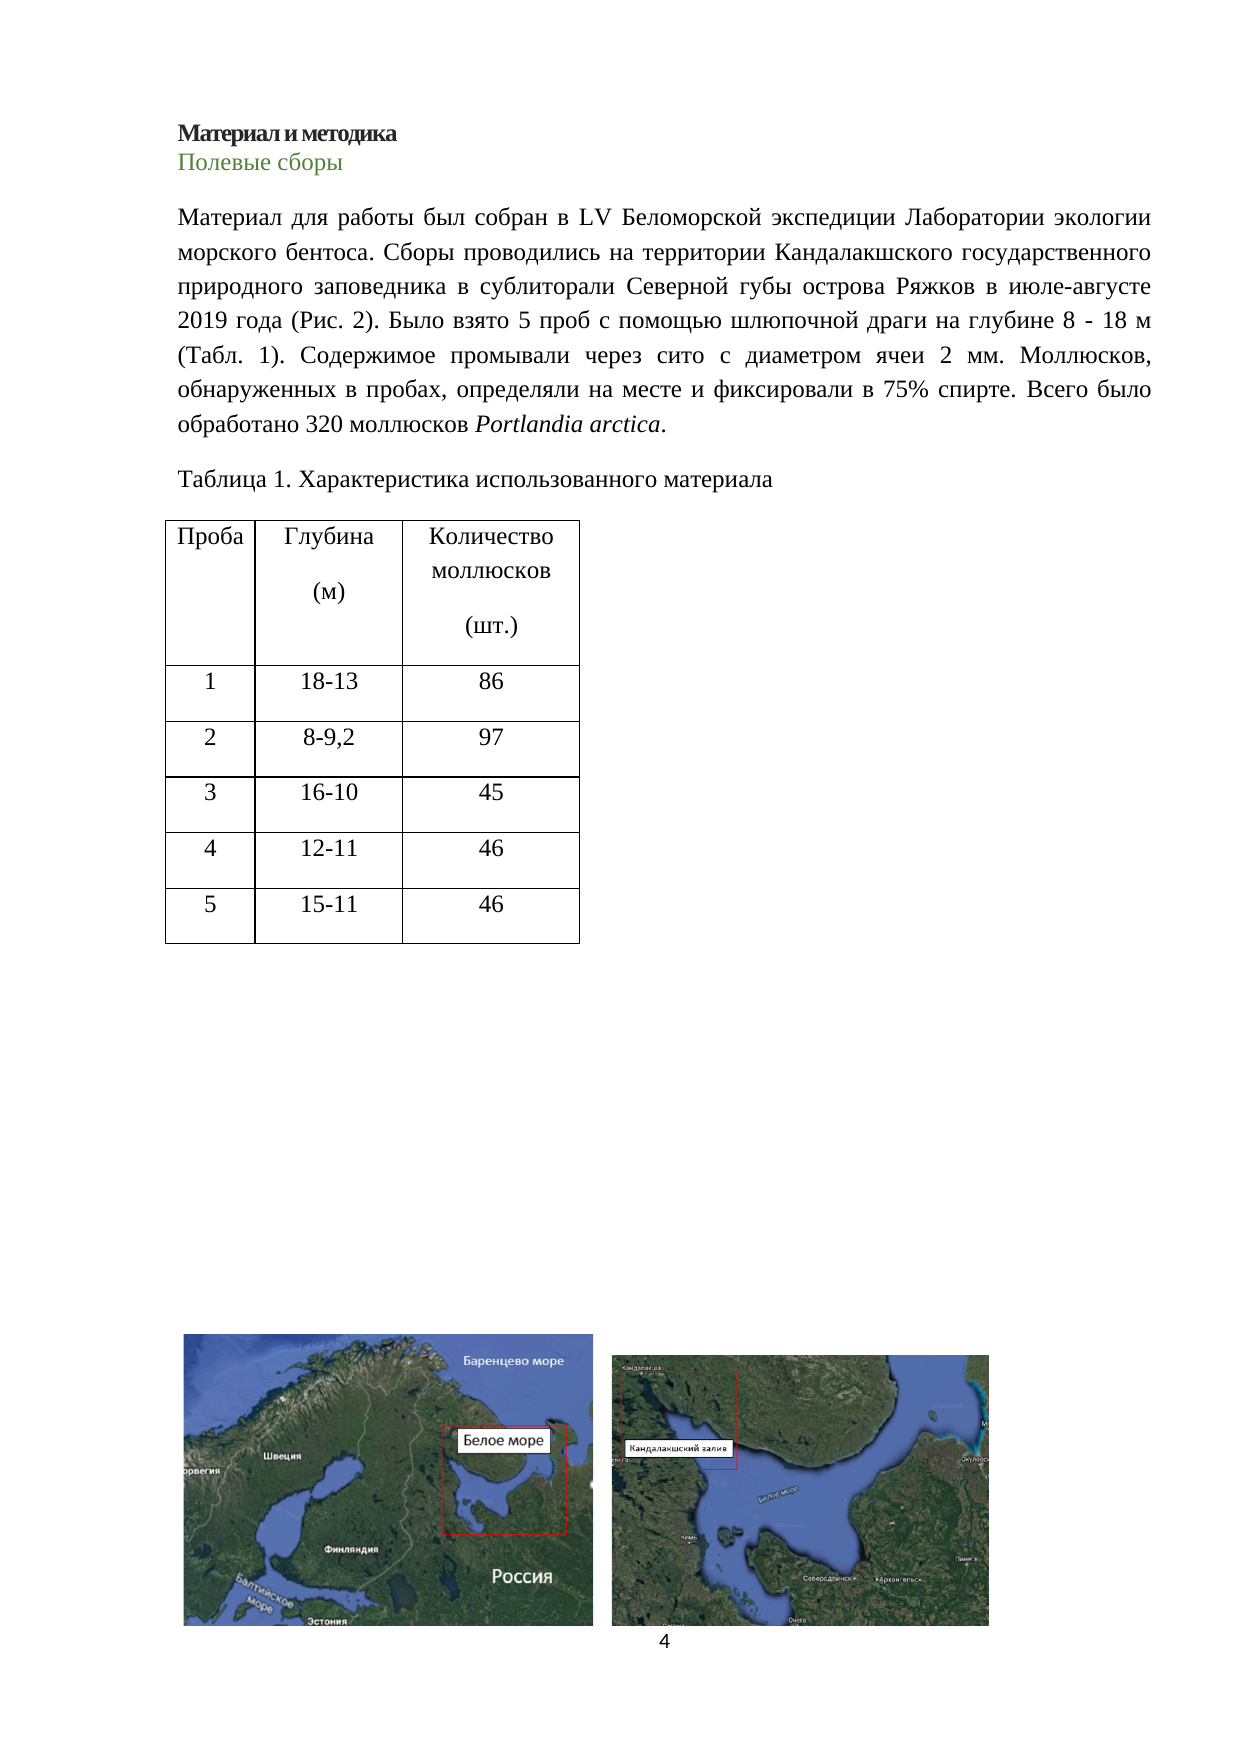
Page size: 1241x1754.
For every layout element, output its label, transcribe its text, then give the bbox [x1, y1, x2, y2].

table_header Количество моллюсков (шт.) [403, 521, 579, 665]
text Материал для работы был собран в LV Беломорской экспедиции Лаборатории экологии морского бентоса. Сборы проводились на территории Кандалакшского государственного природного заповедника в сублиторали Северной губы острова Ряжков в июле-августе 2019 года (Рис. 2). Было взято 5 проб с помощью шлюпочной драги на глубине 8 - 18 м (Табл. 1). Содержимое промывали через сито с диаметром ячеи 2 мм. Моллюсков, обнаруженных в пробах, определяли на месте и фиксировали в 75% спирте. Всего было обработано 320 моллюсков Portlandia arctica. [177, 202, 1152, 438]
table_cell 4 [166, 833, 254, 888]
table_cell 45 [403, 778, 579, 832]
table_cell 1 [166, 666, 254, 721]
table_cell 15-11 [256, 889, 402, 943]
table_cell 5 [166, 889, 254, 943]
table_cell 18-13 [256, 666, 402, 721]
table_cell 2 [166, 722, 254, 776]
text Таблица 1. Характеристика использованного материала [177, 464, 1152, 493]
table_cell 12-11 [256, 833, 402, 888]
table_cell 16-10 [256, 778, 402, 832]
table_cell 8-9,2 [256, 722, 402, 776]
table_cell 97 [403, 722, 579, 776]
table_header Глубина (м) [256, 521, 402, 665]
table_cell 86 [403, 666, 579, 721]
text Полевые сборы [177, 147, 1152, 176]
picture [183, 1334, 594, 1626]
table_cell 46 [403, 833, 579, 888]
table_header Проба [166, 521, 254, 665]
table_cell 46 [403, 889, 579, 943]
picture [611, 1355, 989, 1626]
title Материал и методика [177, 118, 1152, 147]
table_cell 3 [166, 778, 254, 832]
